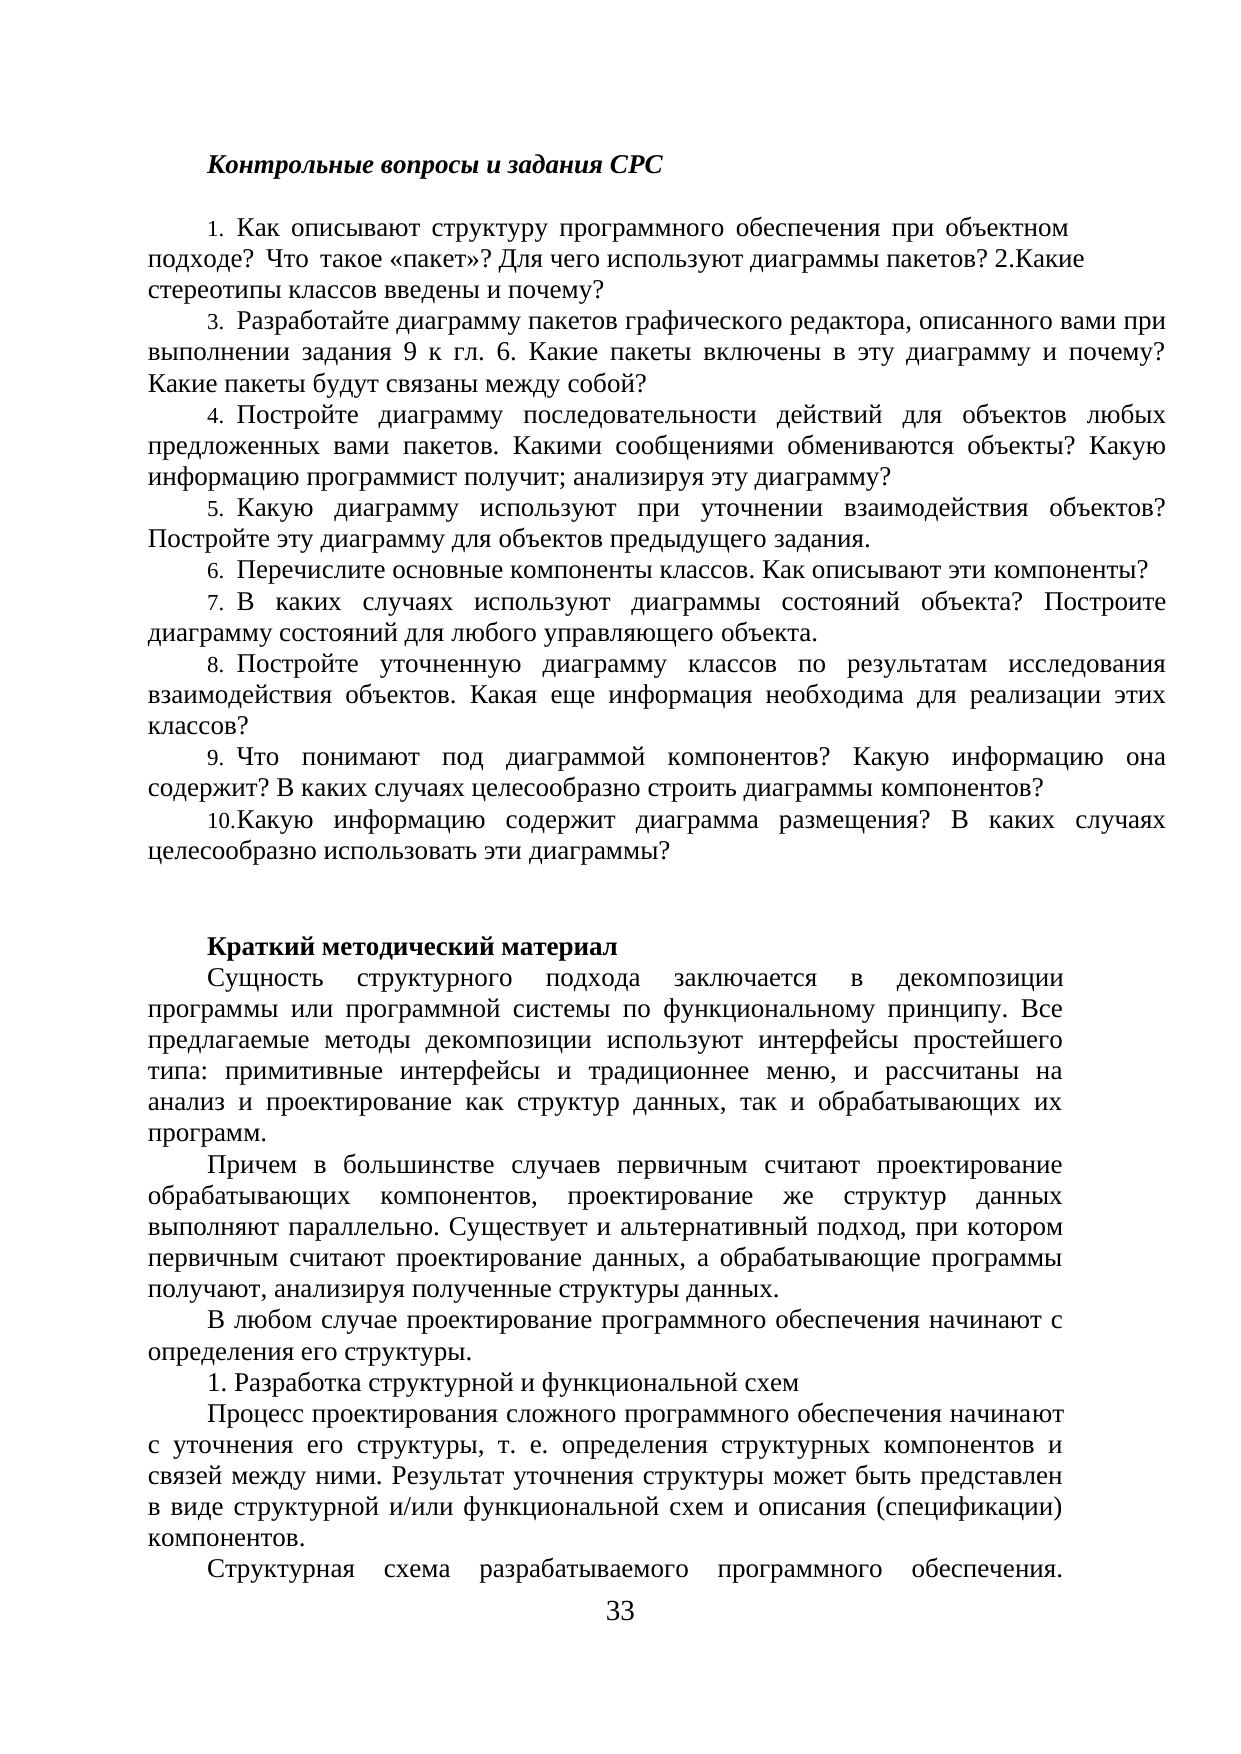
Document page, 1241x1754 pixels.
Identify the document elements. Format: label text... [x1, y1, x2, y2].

list Перечислите основные компоненты классов. Как описывают эти компоненты? [148, 553, 1167, 585]
list Постройте диаграмму последовательности действий для объектов любых предложенных вами пакетов. Какими сообщениями обмениваются объекты? Какую информацию программист получит; анализируя эту диаграмму? [148, 398, 1167, 491]
list Разработайте диаграмму пакетов графического редактора, описанного вами при выполнении задания 9 к гл. 6. Какие пакеты включены в эту диаграмму и почему? Какие пакеты будут связаны между собой? [148, 304, 1167, 398]
text Контрольные вопросы и задания СРС [148, 148, 1064, 179]
list Постройте уточненную диаграмму классов по результатам исследования взаимодействия объектов. Какая еще информация необходима для реализации этих классов? [148, 647, 1167, 740]
text Сущность структурного подхода заключается в декомпозиции программы или программной системы по функциональному принципу. Все предлагаемые методы декомпозиции используют интерфейсы простейшего типа: примитивные интерфейсы и традиционнее меню, и рассчитаны на анализ и проектирование как структур данных, так и обрабатывающих их программ. [148, 961, 1064, 1148]
text 1. Разработка структурной и функциональной схем [148, 1366, 1064, 1397]
list Что понимают под диаграммой компонентов? Какую информацию она содержит? В каких случаях целесообразно строить диаграммы компонентов? [148, 740, 1167, 803]
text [148, 1553, 1064, 1584]
list В каких случаях используют диаграммы состояний объекта? Построите диаграмму состояний для любого управляющего объекта. [148, 585, 1167, 647]
text Причем в большинстве случаев первичным считают проектирование обрабатывающих компонентов, проектирование же структур данных выполняют параллельно. Существует и альтернативный подход, при котором первичным считают проектирование данных, а обрабатывающие программы получают, анализируя полученные структуры данных. [148, 1148, 1064, 1303]
text Краткий методический материал [148, 930, 1064, 961]
list Какую диаграмму используют при уточнении взаимодействия объектов? Постройте эту диаграмму для объектов предыдущего задания. [148, 491, 1167, 553]
list Как описывают структуру программного обеспечения при объектном подходе? Что такое «пакет»? Для чего используют диаграммы пакетов? 2.Какие стереотипы классов введены и почему? [148, 211, 1167, 304]
text Процесс проектирования сложного программного обеспечения начинают с уточнения его структуры, т. е. определения структурных компонентов и связей между ними. Результат уточнения структуры может быть представлен в виде структурной и/или функциональной схем и описания (спецификации) компонентов. [148, 1397, 1064, 1553]
list Какую информацию содержит диаграмма размещения? В каких случаях целесообразно использовать эти диаграммы? [148, 803, 1167, 865]
text В любом случае проектирование программного обеспечения начинают с определения его структуры. [148, 1303, 1064, 1366]
